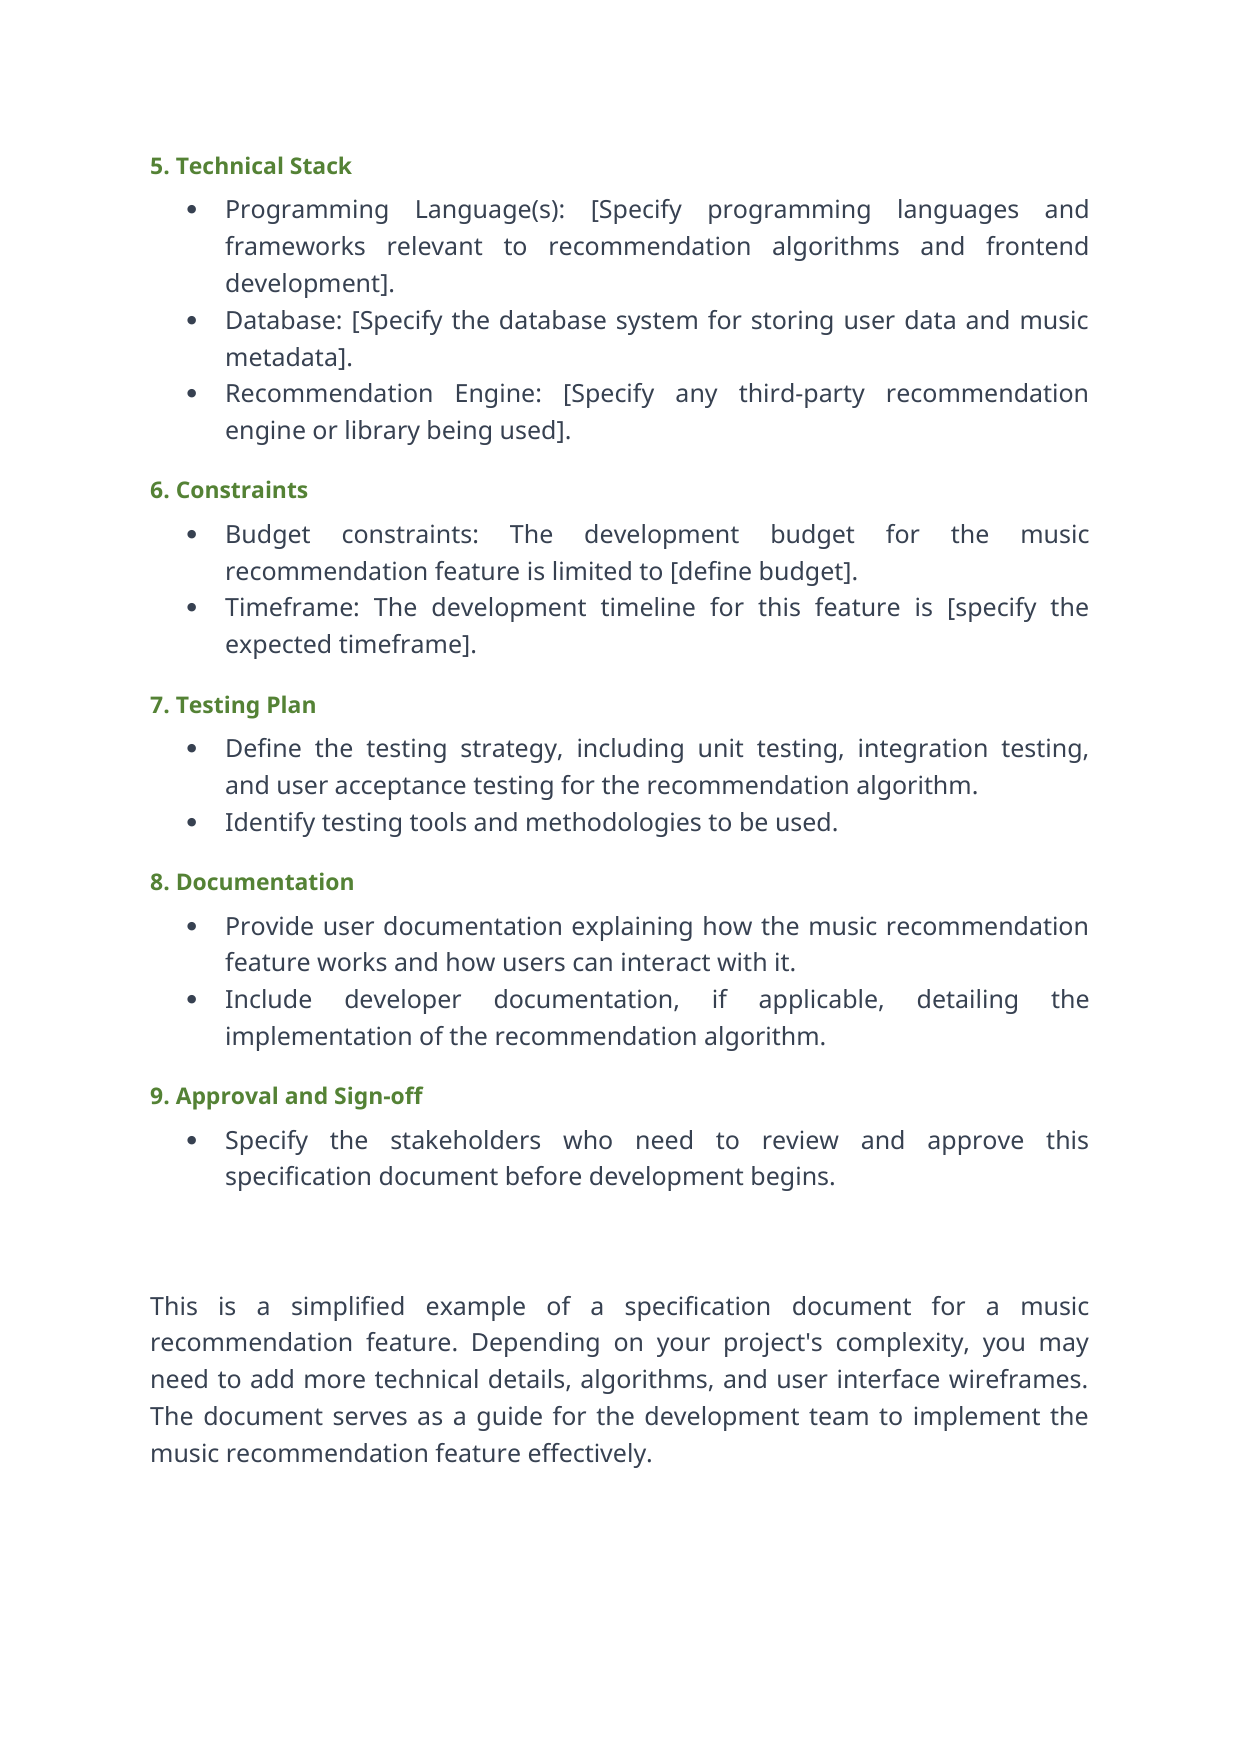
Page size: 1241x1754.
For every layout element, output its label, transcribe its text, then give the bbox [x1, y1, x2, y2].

list Identify testing tools and methodologies to be used. [187, 804, 1090, 838]
list Include developer documentation, if applicable, detailing the implementation of the recommendation algorithm. [187, 982, 1090, 1052]
list Programming Language(s): [Specify programming languages and frameworks relevant to recommendation algorithms and frontend development]. [187, 192, 1090, 300]
subtitle 7. Testing Plan [150, 689, 1090, 720]
subtitle 9. Approval and Sign-off [150, 1080, 1090, 1111]
subtitle 5. Technical Stack [150, 150, 1090, 181]
list Define the testing strategy, including unit testing, integration testing, and user acceptance testing for the recommendation algorithm. [187, 731, 1090, 802]
text This is a simplified example of a specification document for a music recommendation feature. Depending on your project's complexity, you may need to add more technical details, algorithms, and user interface wireframes. The document serves as a guide for the development team to implement the music recommendation feature effectively. [150, 1288, 1090, 1469]
list Provide user documentation explaining how the music recommendation feature works and how users can interact with it. [187, 908, 1090, 979]
subtitle 8. Documentation [150, 866, 1090, 897]
list Recommendation Engine: [Specify any third-party recommendation engine or library being used]. [187, 376, 1090, 447]
list Specify the stakeholders who need to review and approve this specification document before development begins. [187, 1122, 1090, 1193]
subtitle 6. Constraints [150, 474, 1090, 506]
list Timeframe: The development timeline for this feature is [specify the expected timeframe]. [187, 590, 1090, 661]
list Database: [Specify the database system for storing user data and music metadata]. [187, 302, 1090, 373]
list Budget constraints: The development budget for the music recommendation feature is limited to [define budget]. [187, 517, 1090, 587]
